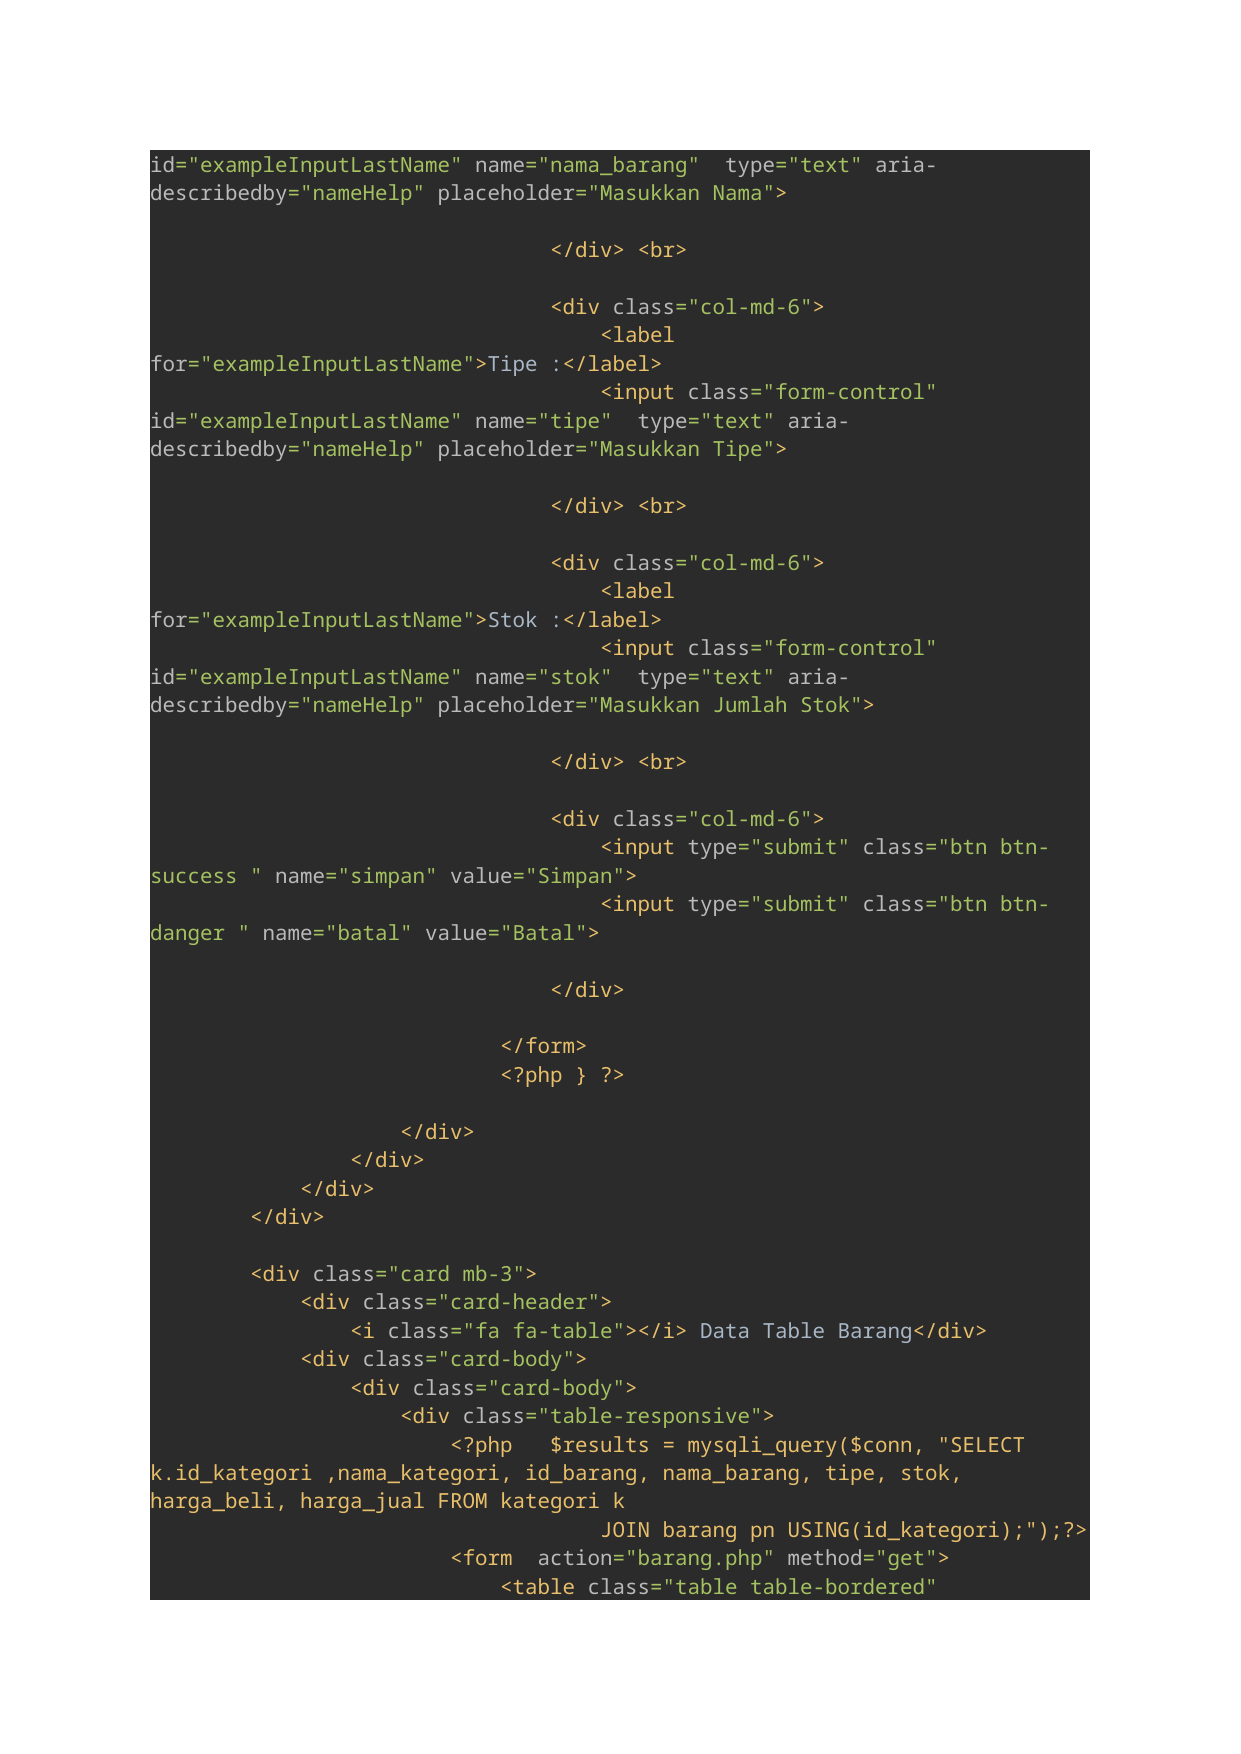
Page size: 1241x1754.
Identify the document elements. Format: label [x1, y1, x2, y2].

text [150, 150, 1090, 1600]
